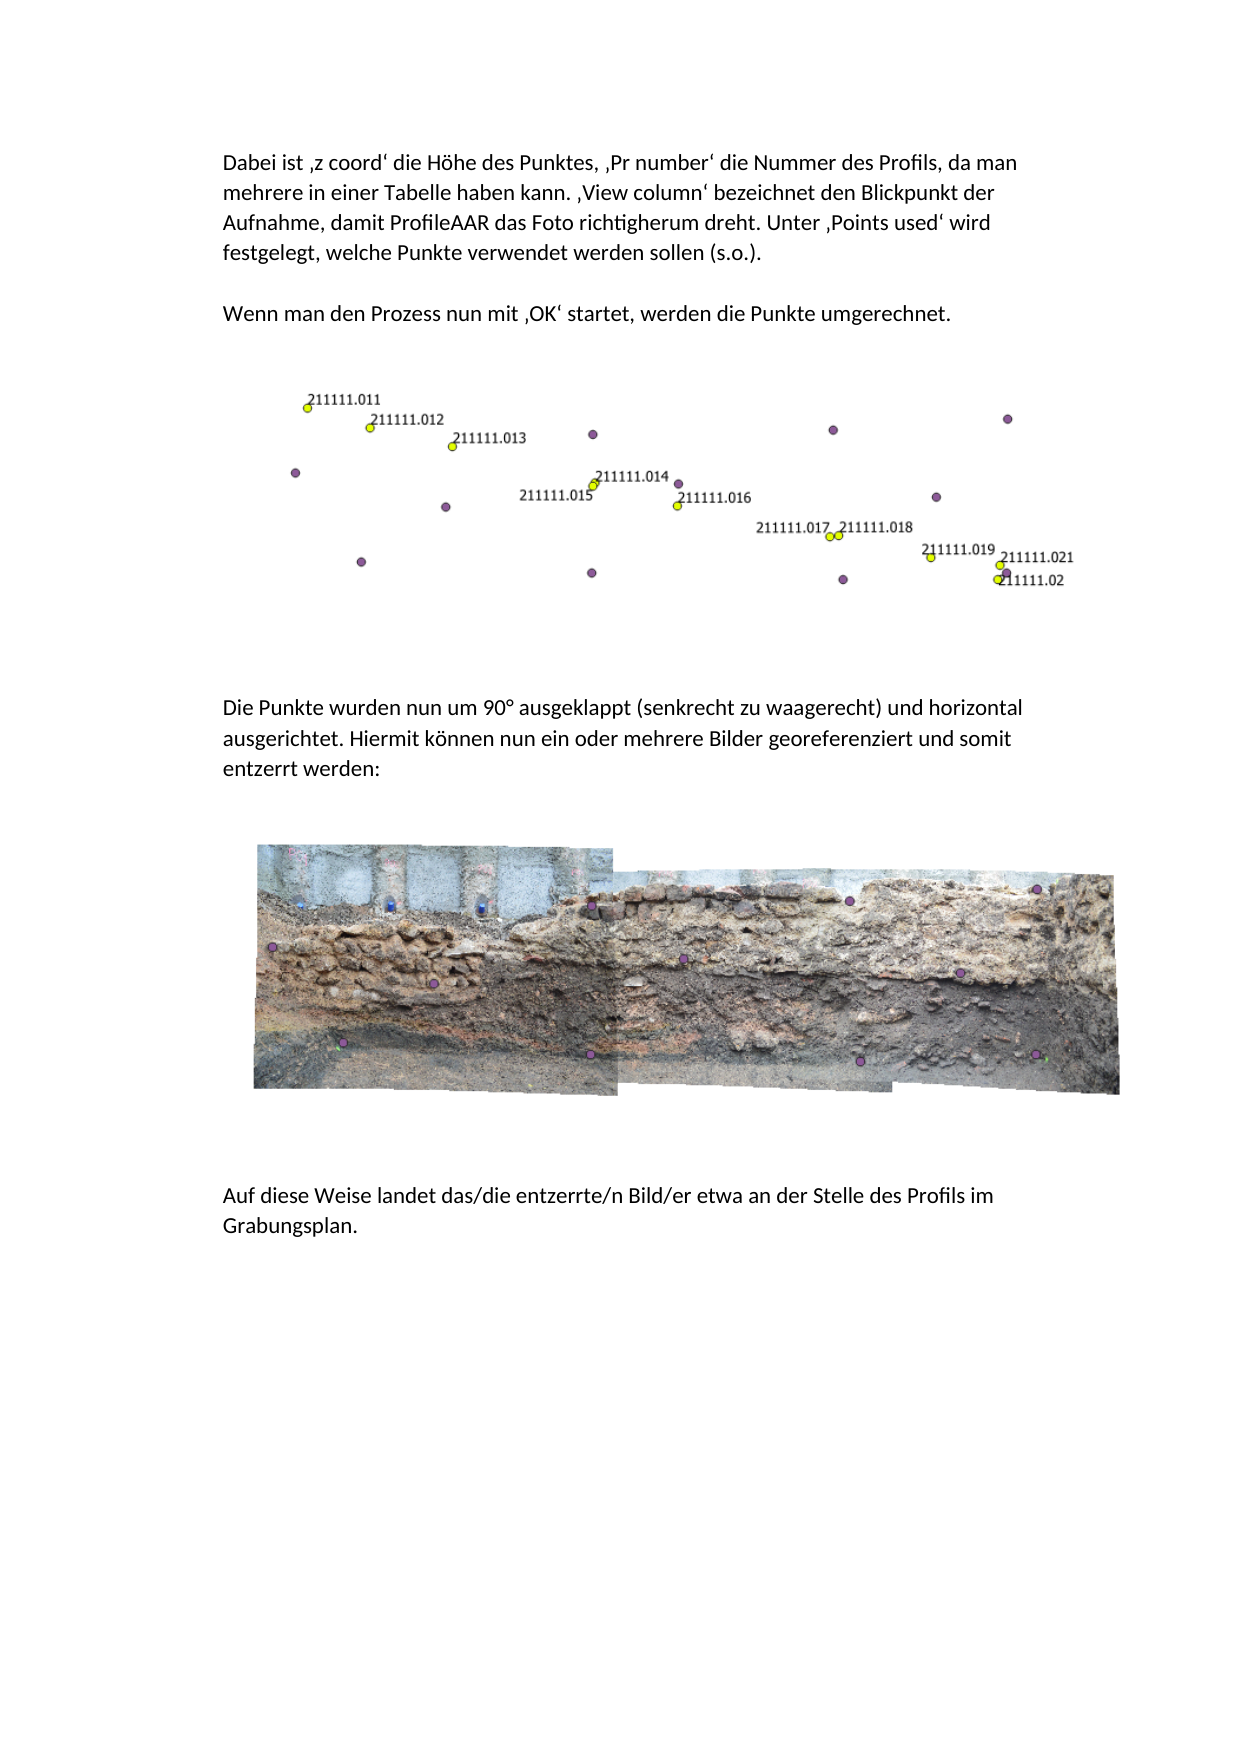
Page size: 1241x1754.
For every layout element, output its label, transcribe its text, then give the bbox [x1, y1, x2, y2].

list Auf diese Weise landet das/die entzerrte/n Bild/er etwa an der Stelle des Profils im Grabungsplan. [223, 1181, 1093, 1239]
list Die Punkte wurden nun um 90° ausgeklappt (senkrecht zu waagerecht) und horizontal ausgerichtet. Hiermit können nun ein oder mehrere Bilder georeferenziert und somit entzerrt werden: [223, 693, 1093, 782]
list Dabei ist ‚z coord‘ die Höhe des Punktes, ‚Pr number‘ die Nummer des Profils, da man mehrere in einer Tabelle haben kann. ‚View column‘ bezeichnet den Blickpunkt der Aufnahme, damit ProfileAAR das Foto richtigherum dreht. Unter ‚Points used‘ wird festgelegt, welche Punkte verwendet werden sollen (s.o.). [223, 148, 1093, 266]
picture [222, 328, 1168, 661]
picture [222, 814, 1168, 1149]
list Wenn man den Prozess nun mit ‚OK‘ startet, werden die Punkte umgerechnet. [223, 299, 1093, 327]
